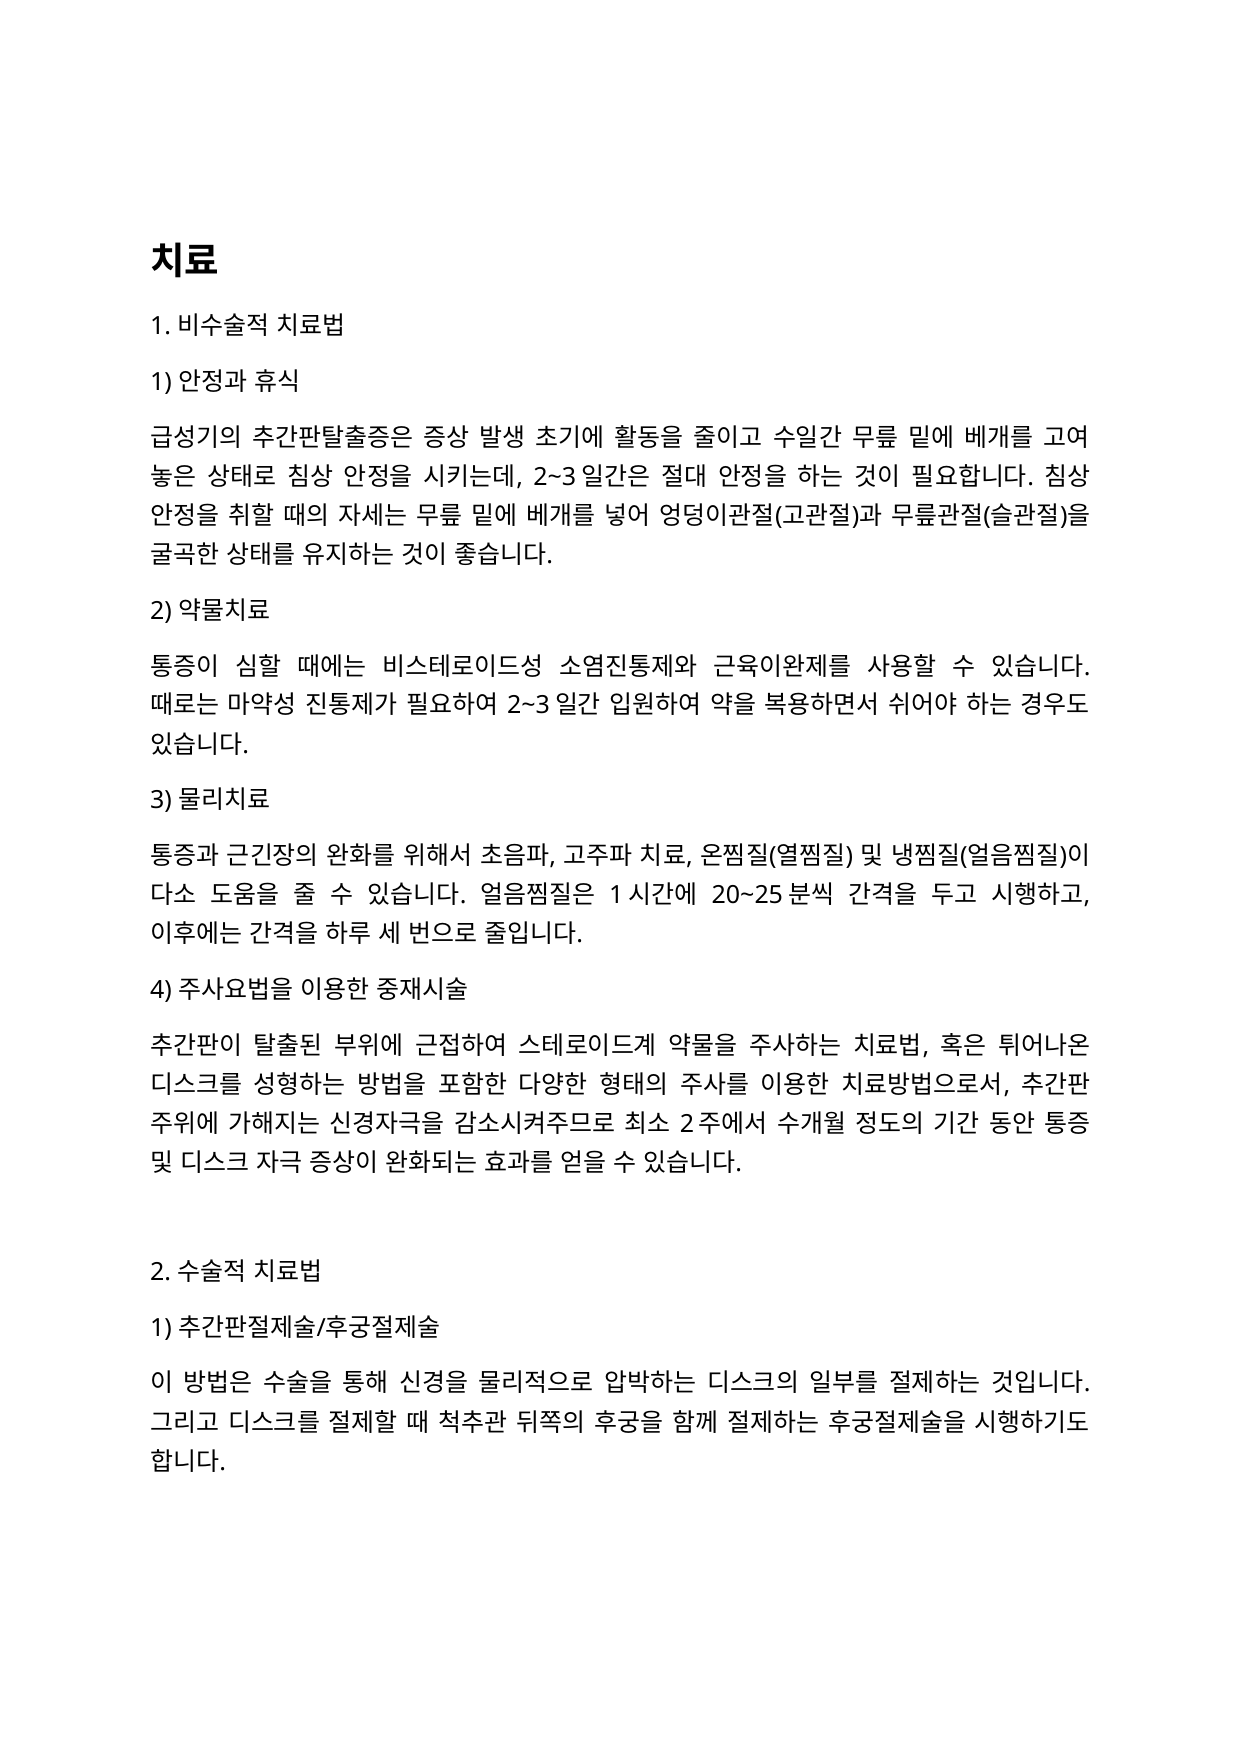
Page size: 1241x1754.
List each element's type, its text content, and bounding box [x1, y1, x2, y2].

text 통증과 근긴장의 완화를 위해서 초음파, 고주파 치료, 온찜질(열찜질) 및 냉찜질(얼음찜질)이 다소 도움을 줄 수 있습니다. 얼음찜질은 1시간에 20~25분씩 간격을 두고 시행하고, 이후에는 간격을 하루 세 번으로 줄입니다. [150, 836, 1090, 950]
text 4) 주사요법을 이용한 중재시술 [150, 969, 1090, 1006]
text 1) 추간판절제술/후궁절제술 [150, 1307, 1090, 1343]
text 이 방법은 수술을 통해 신경을 물리적으로 압박하는 디스크의 일부를 절제하는 것입니다. 그리고 디스크를 절제할 때 척추관 뒤쪽의 후궁을 함께 절제하는 후궁절제술을 시행하기도 합니다. [150, 1363, 1090, 1477]
text 통증이 심할 때에는 비스테로이드성 소염진통제와 근육이완제를 사용할 수 있습니다. 때로는 마약성 진통제가 필요하여 2~3일간 입원하여 약을 복용하면서 쉬어야 하는 경우도 있습니다. [150, 646, 1090, 760]
text 치료 [150, 231, 1090, 285]
text 추간판이 탈출된 부위에 근접하여 스테로이드계 약물을 주사하는 치료법, 혹은 튀어나온 디스크를 성형하는 방법을 포함한 다양한 형태의 주사를 이용한 치료방법으로서, 추간판 주위에 가해지는 신경자극을 감소시켜주므로 최소 2주에서 수개월 정도의 기간 동안 통증 및 디스크 자극 증상이 완화되는 효과를 얻을 수 있습니다. [150, 1025, 1090, 1178]
text 2) 약물치료 [150, 590, 1090, 626]
text 1) 안정과 휴식 [150, 362, 1090, 398]
text 급성기의 추간판탈출증은 증상 발생 초기에 활동을 줄이고 수일간 무릎 밑에 베개를 고여 놓은 상태로 침상 안정을 시키는데, 2~3일간은 절대 안정을 하는 것이 필요합니다. 침상 안정을 취할 때의 자세는 무릎 밑에 베개를 넣어 엉덩이관절(고관절)과 무릎관절(슬관절)을 굴곡한 상태를 유지하는 것이 좋습니다. [150, 417, 1090, 571]
text 3) 물리치료 [150, 780, 1090, 816]
text 2. 수술적 치료법 [150, 1251, 1090, 1288]
text 1. 비수술적 치료법 [150, 306, 1090, 342]
